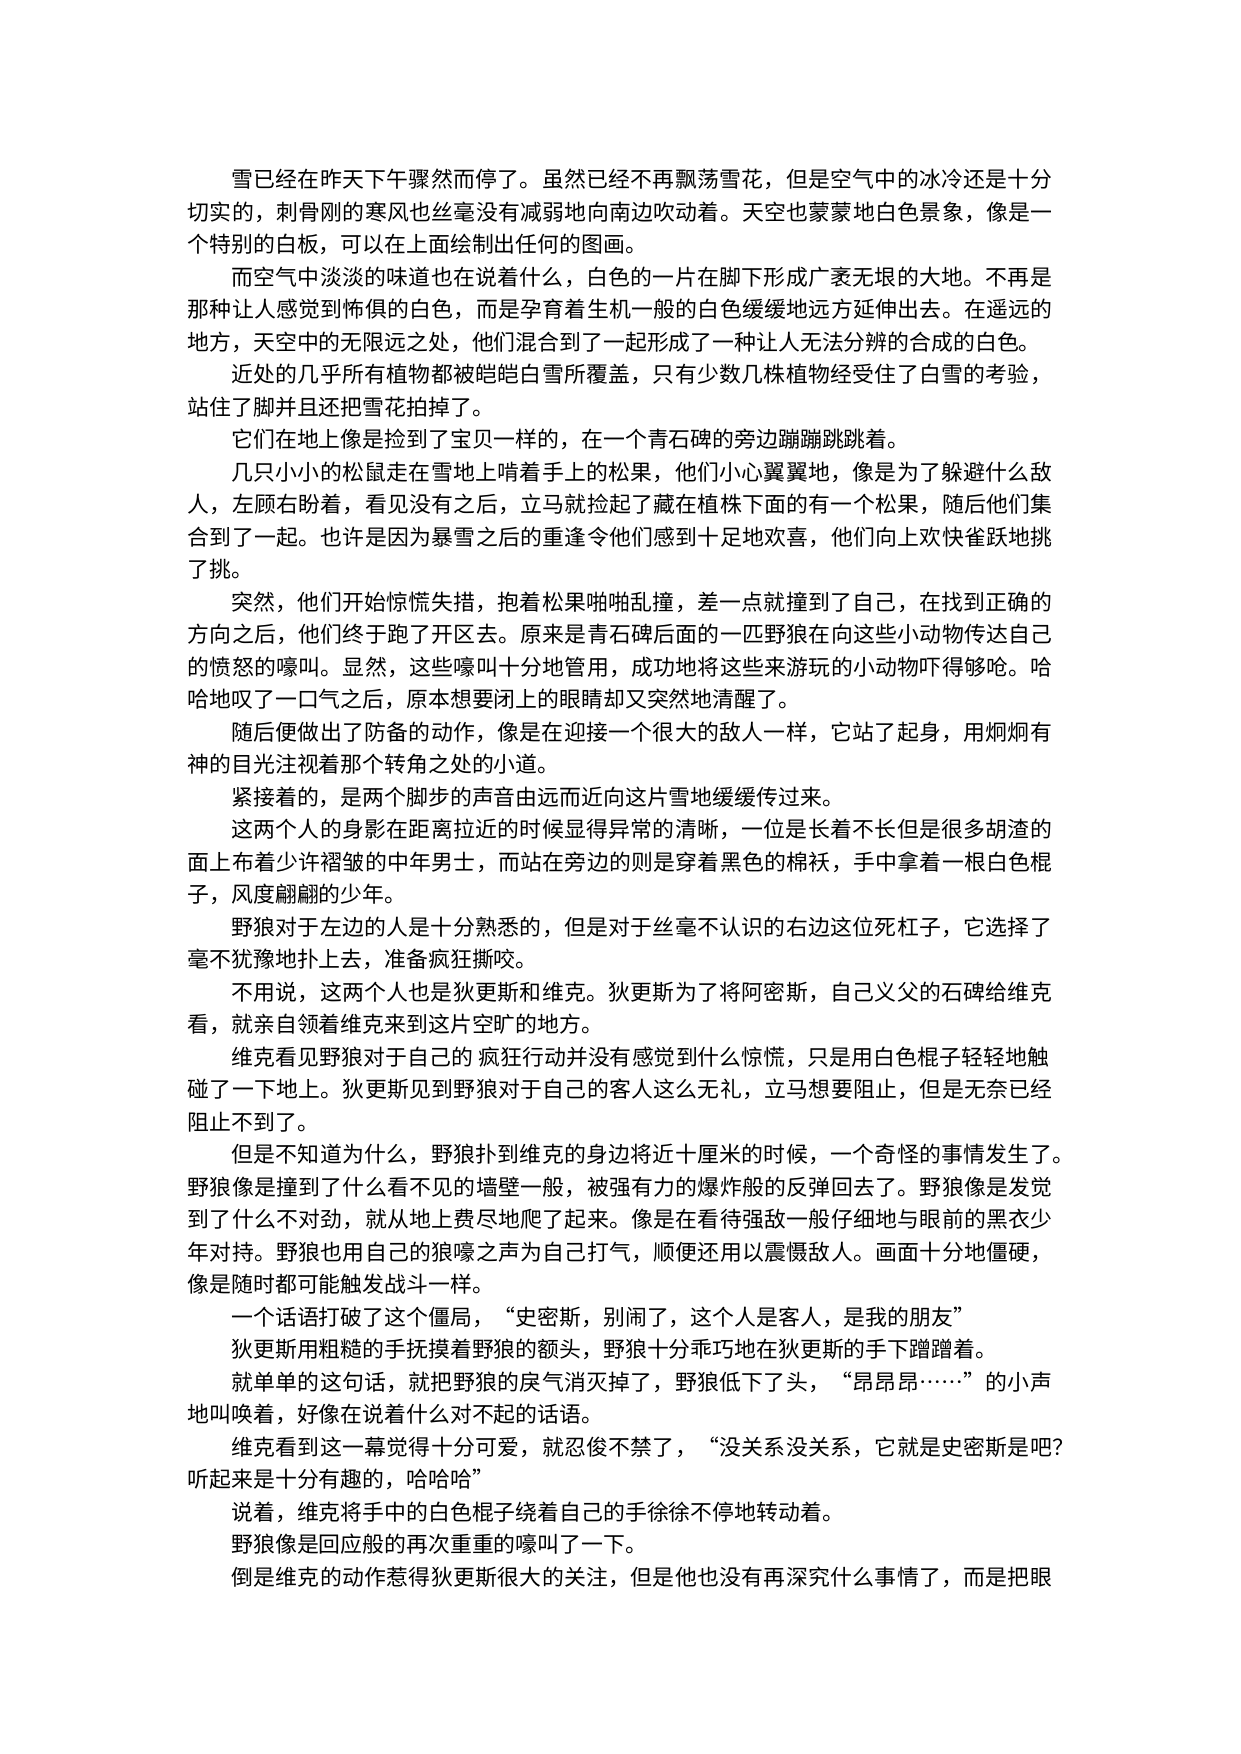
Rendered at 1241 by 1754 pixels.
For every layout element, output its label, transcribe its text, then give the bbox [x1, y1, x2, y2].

text 一个话语打破了这个僵局，“史密斯，别闹了，这个人是客人，是我的朋友” [187, 1299, 1053, 1332]
text 几只小小的松鼠走在雪地上啃着手上的松果，他们小心翼翼地，像是为了躲避什么敌人，左顾右盼着，看见没有之后，立马就捡起了藏在植株下面的有一个松果，随后他们集合到了一起。也许是因为暴雪之后的重逢令他们感到十足地欢喜，他们向上欢快雀跃地挑了挑。 [187, 454, 1053, 584]
text 突然，他们开始惊慌失措，抱着松果啪啪乱撞，差一点就撞到了自己，在找到正确的方向之后，他们终于跑了开区去。原来是青石碑后面的一匹野狼在向这些小动物传达自己的愤怒的嚎叫。显然，这些嚎叫十分地管用，成功地将这些来游玩的小动物吓得够呛。哈哈地叹了一口气之后，原本想要闭上的眼睛却又突然地清醒了。 [187, 584, 1053, 714]
text 随后便做出了防备的动作，像是在迎接一个很大的敌人一样，它站了起身，用炯炯有神的目光注视着那个转角之处的小道。 [187, 714, 1053, 779]
text 而空气中淡淡的味道也在说着什么，白色的一片在脚下形成广袤无垠的大地。不再是那种让人感觉到怖俱的白色，而是孕育着生机一般的白色缓缓地远方延伸出去。在遥远的地方，天空中的无限远之处，他们混合到了一起形成了一种让人无法分辨的合成的白色。 [187, 259, 1053, 357]
text 雪已经在昨天下午骤然而停了。虽然已经不再飘荡雪花，但是空气中的冰冷还是十分切实的，刺骨刚的寒风也丝毫没有减弱地向南边吹动着。天空也蒙蒙地白色景象，像是一个特别的白板，可以在上面绘制出任何的图画。 [187, 162, 1053, 259]
text 这两个人的身影在距离拉近的时候显得异常的清晰，一位是长着不长但是很多胡渣的面上布着少许褶皱的中年男士，而站在旁边的则是穿着黑色的棉袄，手中拿着一根白色棍子，风度翩翩的少年。 [187, 812, 1053, 909]
text 近处的几乎所有植物都被皑皑白雪所覆盖，只有少数几株植物经受住了白雪的考验，站住了脚并且还把雪花拍掉了。 [187, 357, 1053, 422]
text 但是不知道为什么，野狼扑到维克的身边将近十厘米的时候，一个奇怪的事情发生了。野狼像是撞到了什么看不见的墙壁一般，被强有力的爆炸般的反弹回去了。野狼像是发觉到了什么不对劲，就从地上费尽地爬了起来。像是在看待强敌一般仔细地与眼前的黑衣少年对持。野狼也用自己的狼嚎之声为自己打气，顺便还用以震慑敌人。画面十分地僵硬，像是随时都可能触发战斗一样。 [187, 1137, 1053, 1299]
text 就单单的这句话，就把野狼的戾气消灭掉了，野狼低下了头，“昂昂昂……”的小声地叫唤着，好像在说着什么对不起的话语。 [187, 1364, 1053, 1429]
text 维克看见野狼对于自己的 疯狂行动并没有感觉到什么惊慌，只是用白色棍子轻轻地触碰了一下地上。狄更斯见到野狼对于自己的客人这么无礼，立马想要阻止，但是无奈已经阻止不到了。 [187, 1039, 1053, 1137]
text 紧接着的，是两个脚步的声音由远而近向这片雪地缓缓传过来。 [187, 779, 1053, 812]
text 维克看到这一幕觉得十分可爱，就忍俊不禁了，“没关系没关系，它就是史密斯是吧？听起来是十分有趣的，哈哈哈” [187, 1429, 1053, 1494]
text 它们在地上像是捡到了宝贝一样的，在一个青石碑的旁边蹦蹦跳跳着。 [187, 422, 1053, 454]
text 狄更斯用粗糙的手抚摸着野狼的额头，野狼十分乖巧地在狄更斯的手下蹭蹭着。 [187, 1332, 1053, 1364]
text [187, 1559, 1053, 1592]
text 野狼对于左边的人是十分熟悉的，但是对于丝毫不认识的右边这位死杠子，它选择了毫不犹豫地扑上去，准备疯狂撕咬。 [187, 909, 1053, 974]
text 野狼像是回应般的再次重重的嚎叫了一下。 [187, 1527, 1053, 1559]
text 不用说，这两个人也是狄更斯和维克。狄更斯为了将阿密斯，自己义父的石碑给维克看，就亲自领着维克来到这片空旷的地方。 [187, 974, 1053, 1039]
text 说着，维克将手中的白色棍子绕着自己的手徐徐不停地转动着。 [187, 1494, 1053, 1527]
